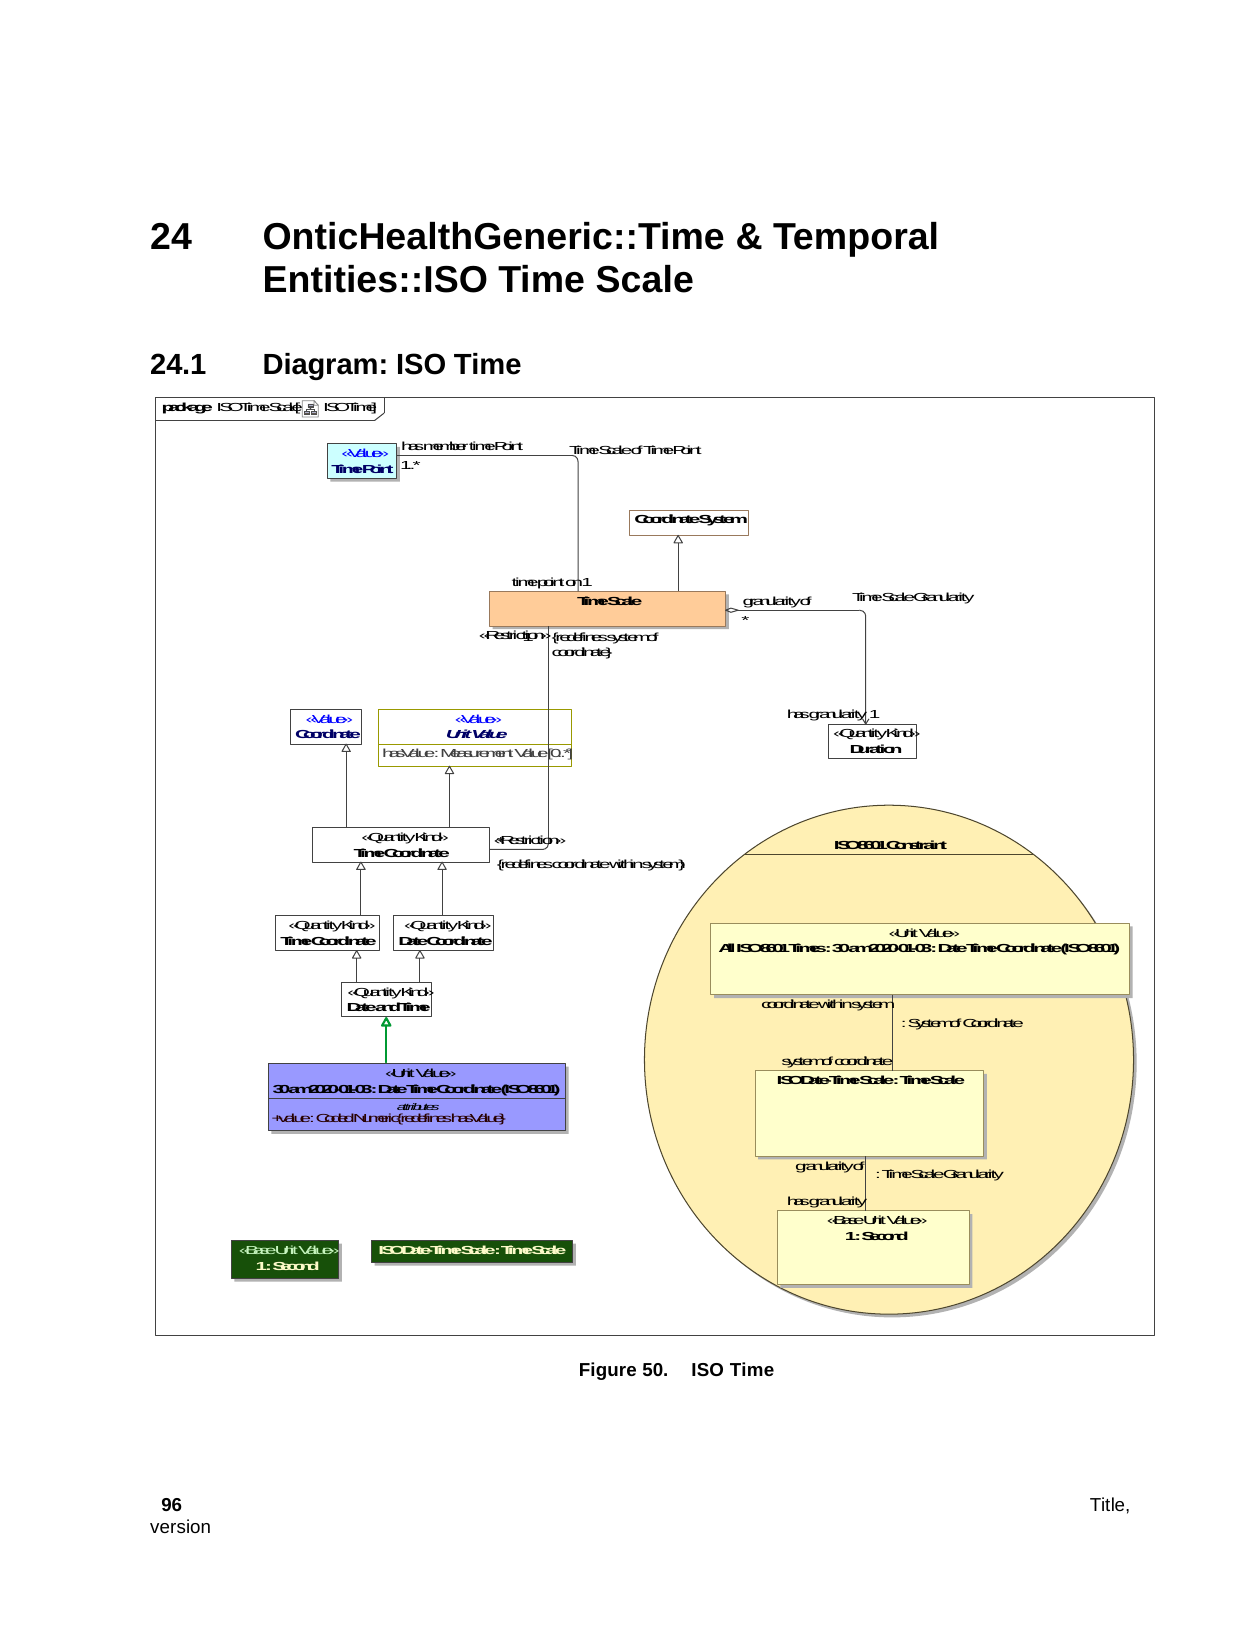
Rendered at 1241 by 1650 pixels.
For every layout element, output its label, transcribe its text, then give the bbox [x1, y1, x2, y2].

list ISO Time [187, 1358, 1165, 1380]
subtitle OnticHealthGeneric::Time & Temporal Entities::ISO Time Scale [150, 214, 1165, 300]
subtitle Diagram: ISO Time [150, 347, 1165, 380]
